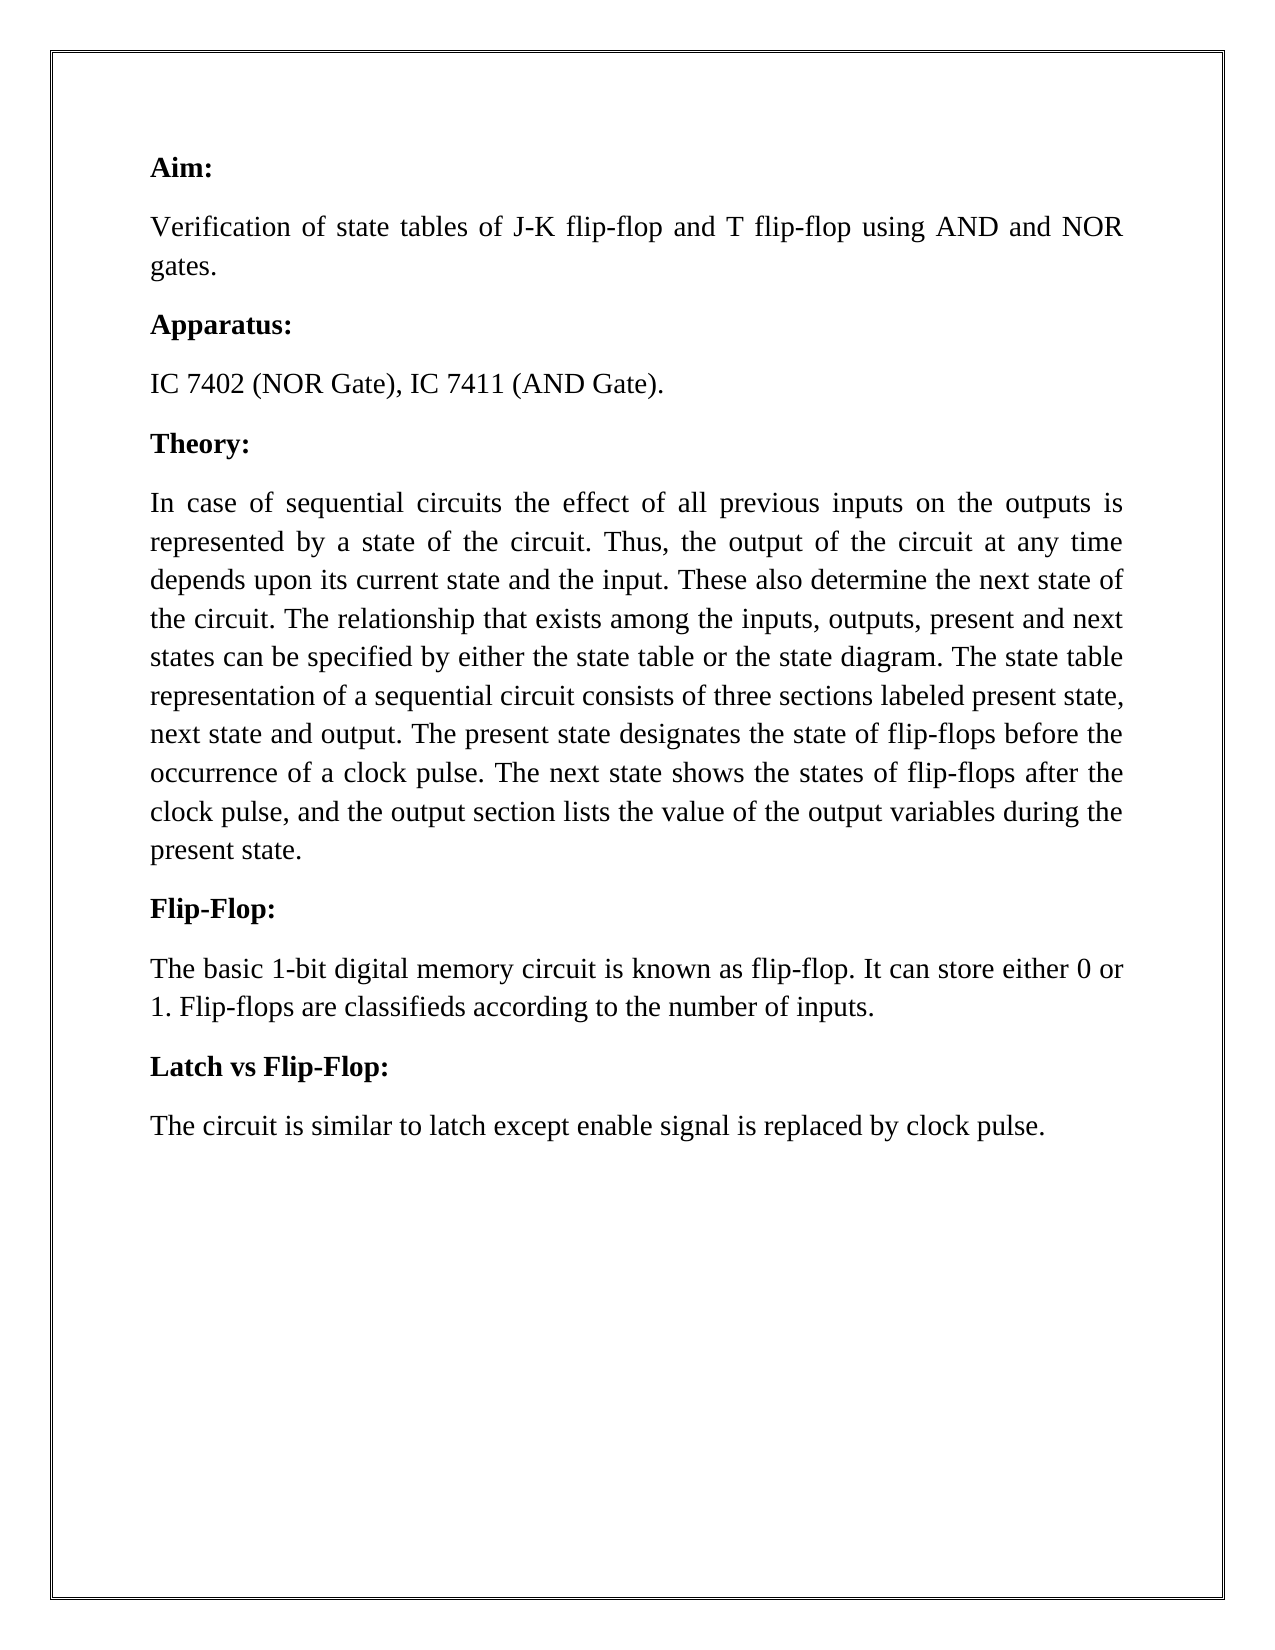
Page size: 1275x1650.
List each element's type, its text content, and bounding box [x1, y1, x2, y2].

text Verification of state tables of J-K flip-flop and T flip-flop using AND and NOR gates. [150, 209, 1125, 281]
text Flip-Flop: [150, 892, 1125, 925]
text IC 7402 (NOR Gate), IC 7411 (AND Gate). [150, 367, 1125, 400]
text The basic 1-bit digital memory circuit is known as flip-flop. It can store either 0 or 1. Flip-flops are classifieds according to the number of inputs. [150, 951, 1125, 1023]
text Aim: [150, 150, 1125, 183]
text Apparatus: [150, 307, 1125, 341]
text The circuit is similar to latch except enable signal is replaced by clock pulse. [150, 1108, 1125, 1142]
text In case of sequential circuits the effect of all previous inputs on the outputs is represented by a state of the circuit. Thus, the output of the circuit at any time depends upon its current state and the input. These also determine the next state of the circuit. The relationship that exists among the inputs, outputs, present and next states can be specified by either the state table or the state diagram. The state table representation of a sequential circuit consists of three sections labeled present state, next state and output. The present state designates the state of flip-flops before the occurrence of a clock pulse. The next state shows the states of flip-flops after the clock pulse, and the output section lists the value of the output variables during the present state. [150, 485, 1125, 866]
text Latch vs Flip-Flop: [150, 1049, 1125, 1082]
text Theory: [150, 426, 1125, 459]
